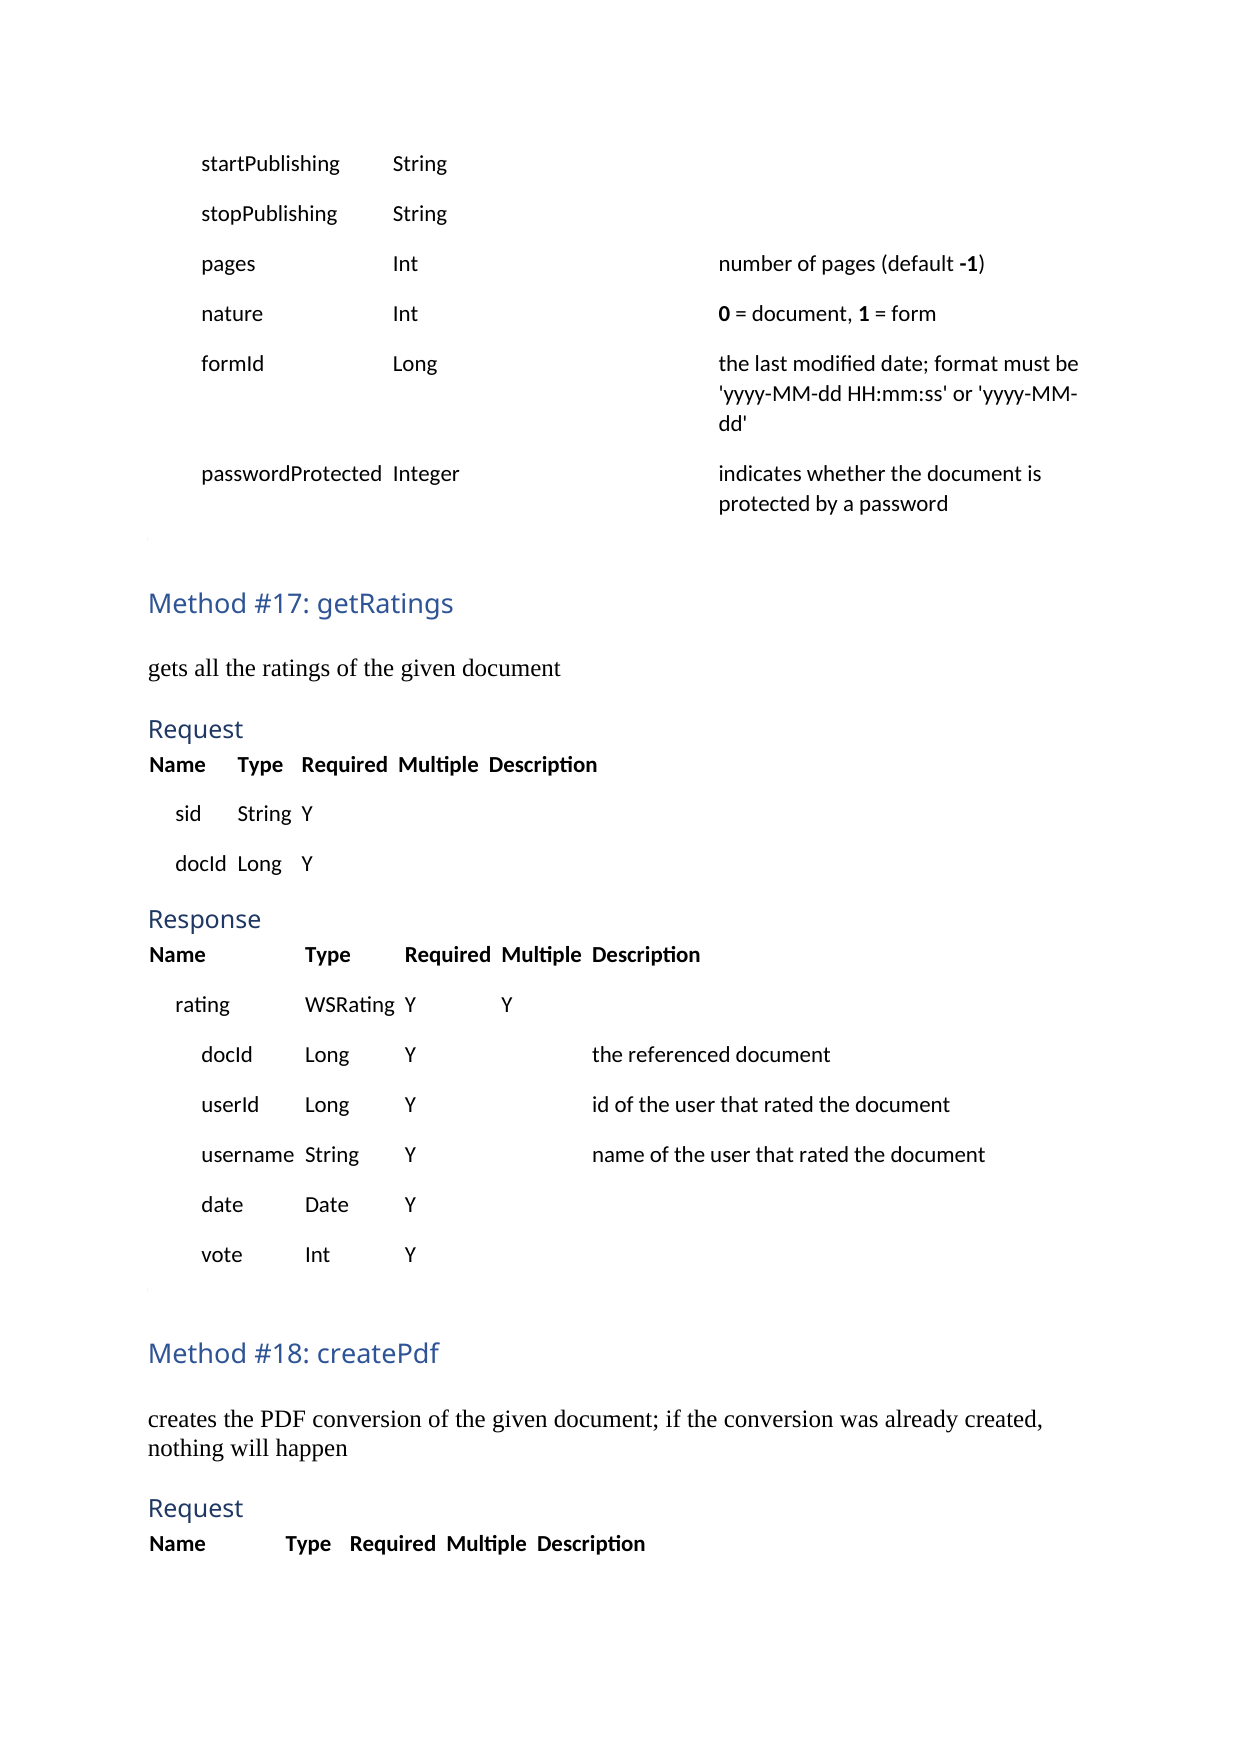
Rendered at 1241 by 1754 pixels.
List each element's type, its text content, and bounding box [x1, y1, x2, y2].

subtitle Method #17: getRatings [148, 584, 1093, 621]
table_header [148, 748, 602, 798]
subtitle Request [148, 1491, 1093, 1524]
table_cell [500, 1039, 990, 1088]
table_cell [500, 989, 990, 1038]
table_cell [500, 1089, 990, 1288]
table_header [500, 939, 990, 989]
subtitle Method #18: createPdf [148, 1335, 1093, 1372]
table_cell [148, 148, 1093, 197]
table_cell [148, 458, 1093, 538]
text creates the PDF conversion of the given document; if the conversion was already created, nothing will happen [148, 1404, 1093, 1461]
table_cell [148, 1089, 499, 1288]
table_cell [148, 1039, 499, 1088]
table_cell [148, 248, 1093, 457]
subtitle Request [148, 711, 1093, 745]
text gets all the ratings of the given document [148, 653, 1093, 682]
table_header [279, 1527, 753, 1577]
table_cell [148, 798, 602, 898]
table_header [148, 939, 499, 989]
subtitle Response [148, 902, 1093, 936]
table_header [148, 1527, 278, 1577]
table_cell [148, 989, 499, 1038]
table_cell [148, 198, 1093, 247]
